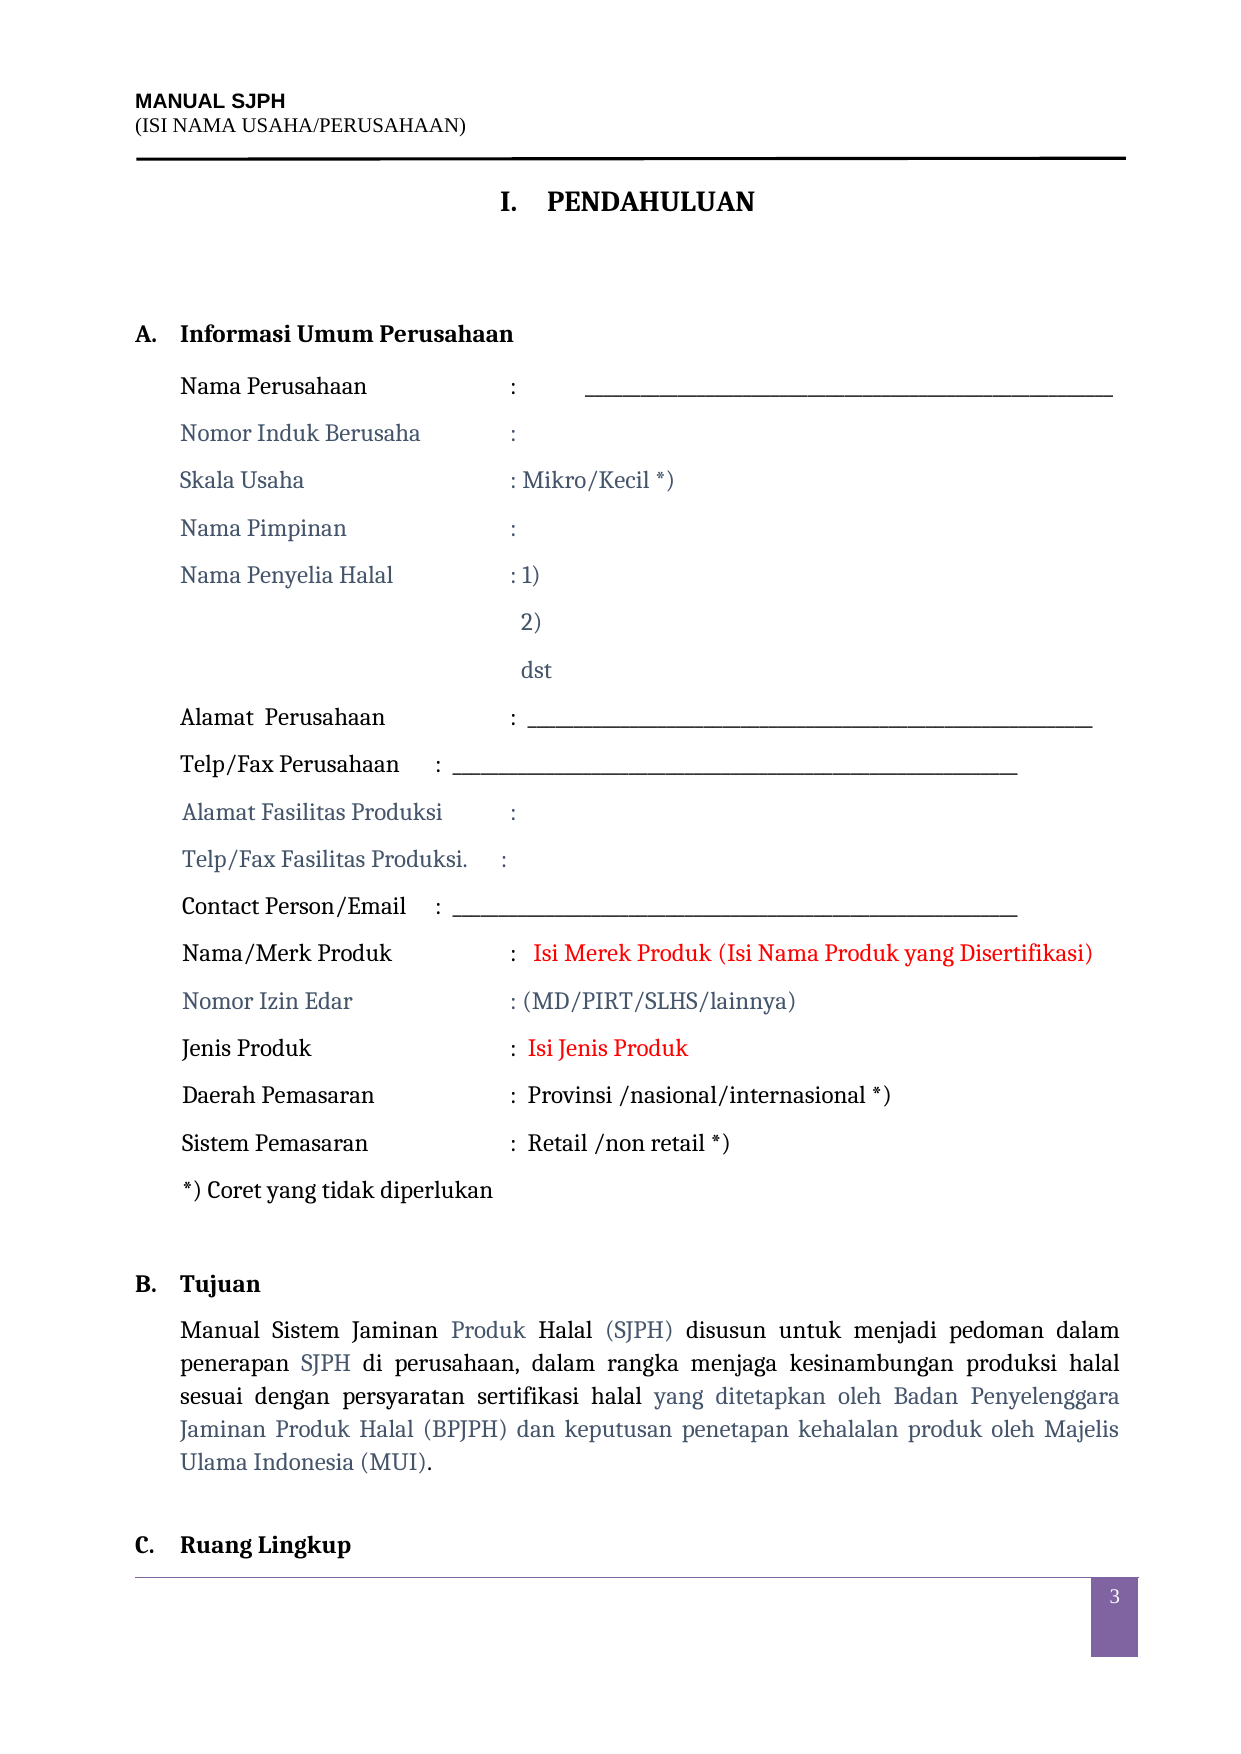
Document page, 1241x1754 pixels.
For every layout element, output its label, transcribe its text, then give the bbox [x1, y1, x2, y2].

text Nama Penyelia Halal : 1) [180, 561, 1120, 590]
list PENDAHULUAN [135, 185, 1120, 218]
list Tujuan [135, 1270, 1120, 1299]
text Alamat Fasilitas Produksi : [182, 797, 1120, 826]
list Ruang Lingkup [135, 1531, 1120, 1559]
text dst [180, 656, 1120, 684]
text Nama Pimpinan : [180, 514, 1120, 542]
text Nama/Merk Produk : Isi Merek Produk (Isi Nama Produk yang Disertifikasi) [182, 939, 1120, 968]
text Daerah Pemasaran : Provinsi /nasional/internasional *) [182, 1081, 1120, 1110]
text Alamat Perusahaan : _____________________________________________________________ [180, 703, 1120, 732]
text Manual Sistem Jaminan Produk Halal (SJPH) disusun untuk menjadi pedoman dalam penerapan SJPH di perusahaan, dalam rangka menjaga kesinambungan produksi halal sesuai dengan persyaratan sertifikasi halal yang ditetapkan oleh Badan Penyelenggara Jaminan Produk Halal (BPJPH) dan keputusan penetapan kehalalan produk oleh Majelis Ulama Indonesia (MUI). [180, 1316, 1120, 1477]
text Nomor Izin Edar : (MD/PIRT/SLHS/lainnya) [182, 987, 1120, 1015]
text Telp/Fax Fasilitas Produksi. : [182, 845, 1120, 873]
text Contact Person/Email : _____________________________________________________________ [182, 892, 1120, 921]
text Skala Usaha : Mikro/Kecil *) [180, 466, 1120, 495]
text Jenis Produk : Isi Jenis Produk [182, 1034, 1120, 1063]
text Telp/Fax Perusahaan : _____________________________________________________________ [180, 750, 1120, 779]
text *) Coret yang tidak diperlukan [182, 1176, 1120, 1204]
text Nomor Induk Berusaha : [180, 419, 1120, 448]
text Nama Perusahaan : _________________________________________________________ [180, 372, 1120, 401]
text Sistem Pemasaran : Retail /non retail *) [182, 1128, 1120, 1157]
text 2) [180, 608, 1120, 637]
list Informasi Umum Perusahaan [135, 320, 1120, 349]
